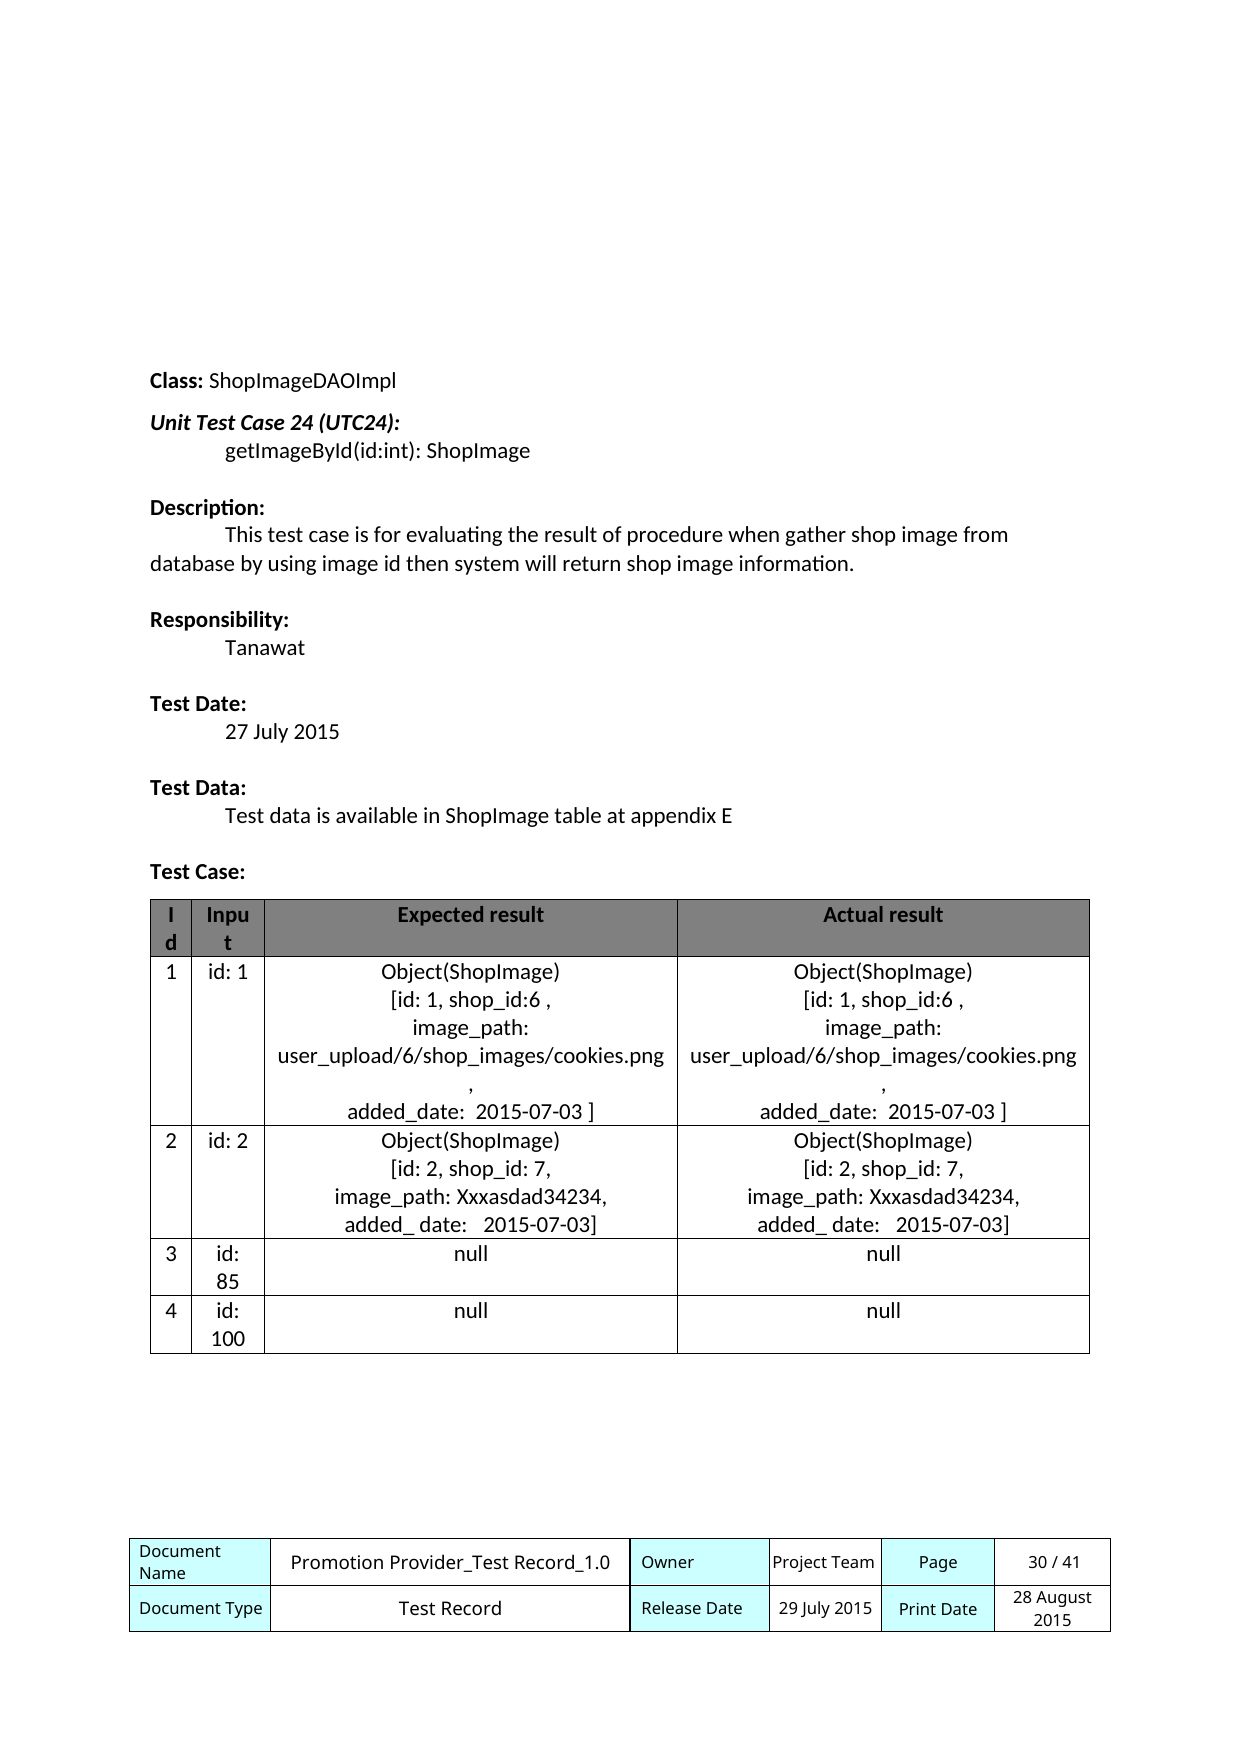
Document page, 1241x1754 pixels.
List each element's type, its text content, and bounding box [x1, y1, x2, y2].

text This test case is for evaluating the result of procedure when gather shop image from database by using image id then system will return shop image information. [150, 521, 1090, 577]
table_cell 1 [151, 957, 191, 1125]
table_cell 3 [151, 1239, 191, 1295]
table_cell Object(ShopImage) [id: 1, shop_id:6 , image_path: user_upload/6/shop_images/cookies.png, added_date: 2015-07-03 ] [678, 957, 1089, 1125]
text Test Case: [150, 857, 1090, 885]
text Description: [150, 493, 1090, 521]
table_cell null [265, 1239, 677, 1295]
table_cell Object(ShopImage) [id: 2, shop_id: 7, image_path: Xxxasdad34234, added_ date: 2015-07-03] [265, 1126, 677, 1238]
table_cell 2 [151, 1126, 191, 1238]
table_cell null [678, 1296, 1089, 1352]
table_cell null [265, 1296, 677, 1352]
table_cell id: 100 [192, 1296, 264, 1352]
table_cell Object(ShopImage) [id: 2, shop_id: 7, image_path: Xxxasdad34234, added_ date: 2015-07-03] [678, 1126, 1089, 1238]
text Test Data: [150, 773, 1090, 801]
table_header Input [192, 900, 264, 956]
table_header Id [151, 900, 191, 956]
text Class: ShopImageDAOImpl [150, 367, 1090, 394]
text Test data is available in ShopImage table at appendix E [150, 801, 1090, 829]
table_cell id: 2 [192, 1126, 264, 1238]
table_cell id: 85 [192, 1239, 264, 1295]
table_header Expected result [265, 900, 677, 956]
text Test Date: [150, 689, 1090, 717]
table_cell 4 [151, 1296, 191, 1352]
text getImageById(id:int): ShopImage [150, 437, 1090, 464]
text Tanawat [150, 633, 1090, 661]
text 27 July 2015 [150, 717, 1090, 745]
table_cell null [678, 1239, 1089, 1295]
table_cell Object(ShopImage) [id: 1, shop_id:6 , image_path: user_upload/6/shop_images/cookies.png, added_date: 2015-07-03 ] [265, 957, 677, 1125]
table_header Actual result [678, 900, 1089, 956]
text Responsibility: [150, 605, 1090, 633]
table_cell id: 1 [192, 957, 264, 1125]
text Unit Test Case 24 (UTC24): [150, 408, 1090, 437]
